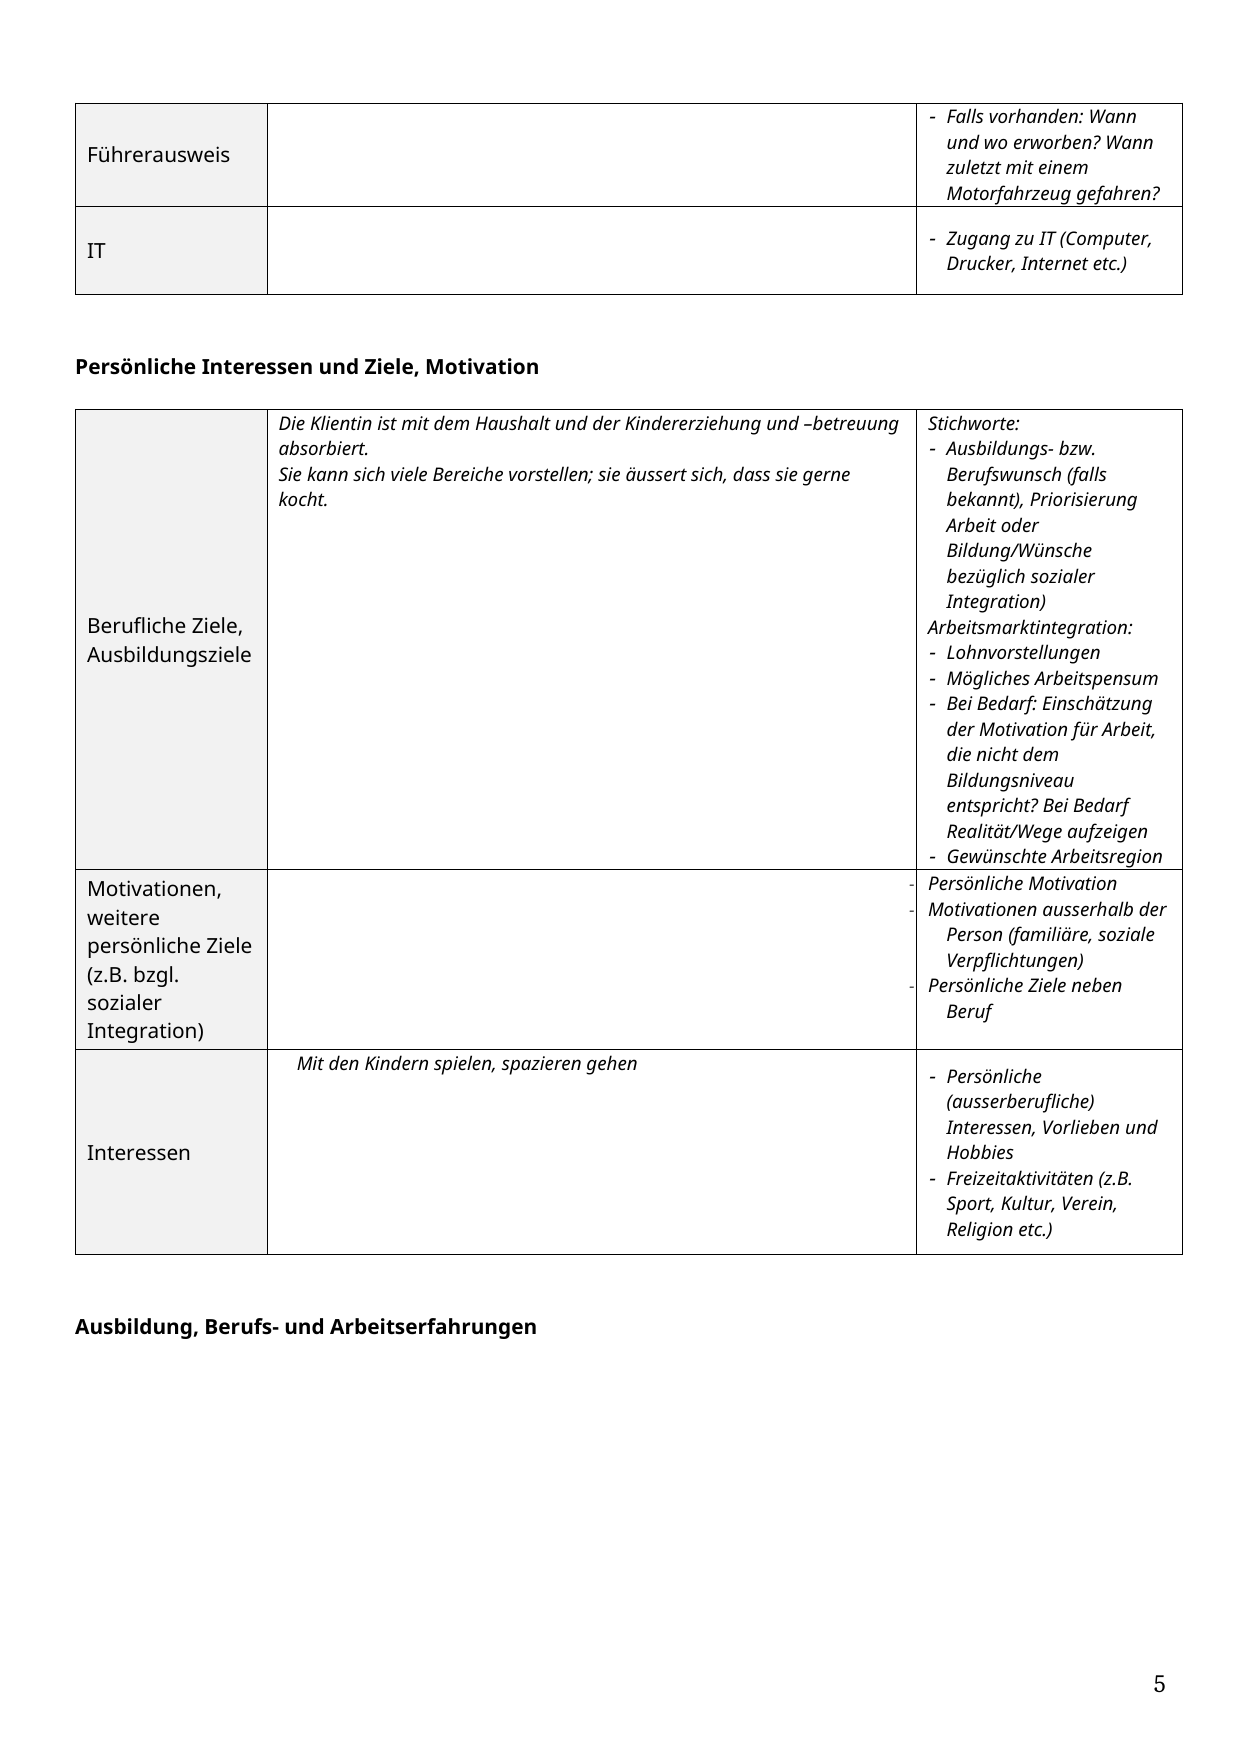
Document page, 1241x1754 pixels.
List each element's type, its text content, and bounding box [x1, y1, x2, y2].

table_cell Falls vorhanden: Wann und wo erworben? Wann zuletzt mit einem Motorfahrzeug gefahren? [917, 104, 1182, 206]
table_cell Motivationen, weitere persönliche Ziele (z.B. bzgl. sozialer Integration) [76, 870, 267, 1049]
text Persönliche Interessen und Ziele, Motivation [75, 352, 1165, 381]
table_cell Persönliche (ausserberufliche) Interessen, Vorlieben und Hobbies Freizeitaktivitäten (z.B. Sport, Kultur, Verein, Religion etc.) [917, 1050, 1182, 1254]
table_cell Mit den Kindern spielen, spazieren gehen [268, 1050, 916, 1254]
table_header Berufliche Ziele, Ausbildungsziele [76, 410, 267, 869]
table_cell IT [76, 207, 267, 294]
table_cell [268, 104, 916, 206]
table_header Stichworte: Ausbildungs- bzw. Berufswunsch (falls bekannt), Priorisierung Arbeit oder Bildung/Wünsche bezüglich sozialer Integration) Arbeitsmarktintegration: Lohnvorstellungen Mögliches Arbeitspensum Bei Bedarf: Einschätzung der Motivation für Arbeit, die nicht dem Bildungsniveau entspricht? Bei Bedarf Realität/Wege aufzeigen Gewünschte Arbeitsregion [917, 410, 1182, 869]
table_cell Führerausweis [76, 104, 267, 206]
text Ausbildung, Berufs- und Arbeitserfahrungen [75, 1312, 1165, 1341]
table_cell Interessen [76, 1050, 267, 1254]
table_cell [268, 207, 916, 294]
table_cell [268, 870, 916, 1049]
table_cell Zugang zu IT (Computer, Drucker, Internet etc.) [917, 207, 1182, 294]
table_header Die Klientin ist mit dem Haushalt und der Kindererziehung und –betreuung absorbiert. Sie kann sich viele Bereiche vorstellen; sie äussert sich, dass sie gerne kocht. [268, 410, 916, 869]
table_cell Persönliche Motivation Motivationen ausserhalb der Person (familiäre, soziale Verpflichtungen) Persönliche Ziele neben Beruf [917, 870, 1182, 1049]
